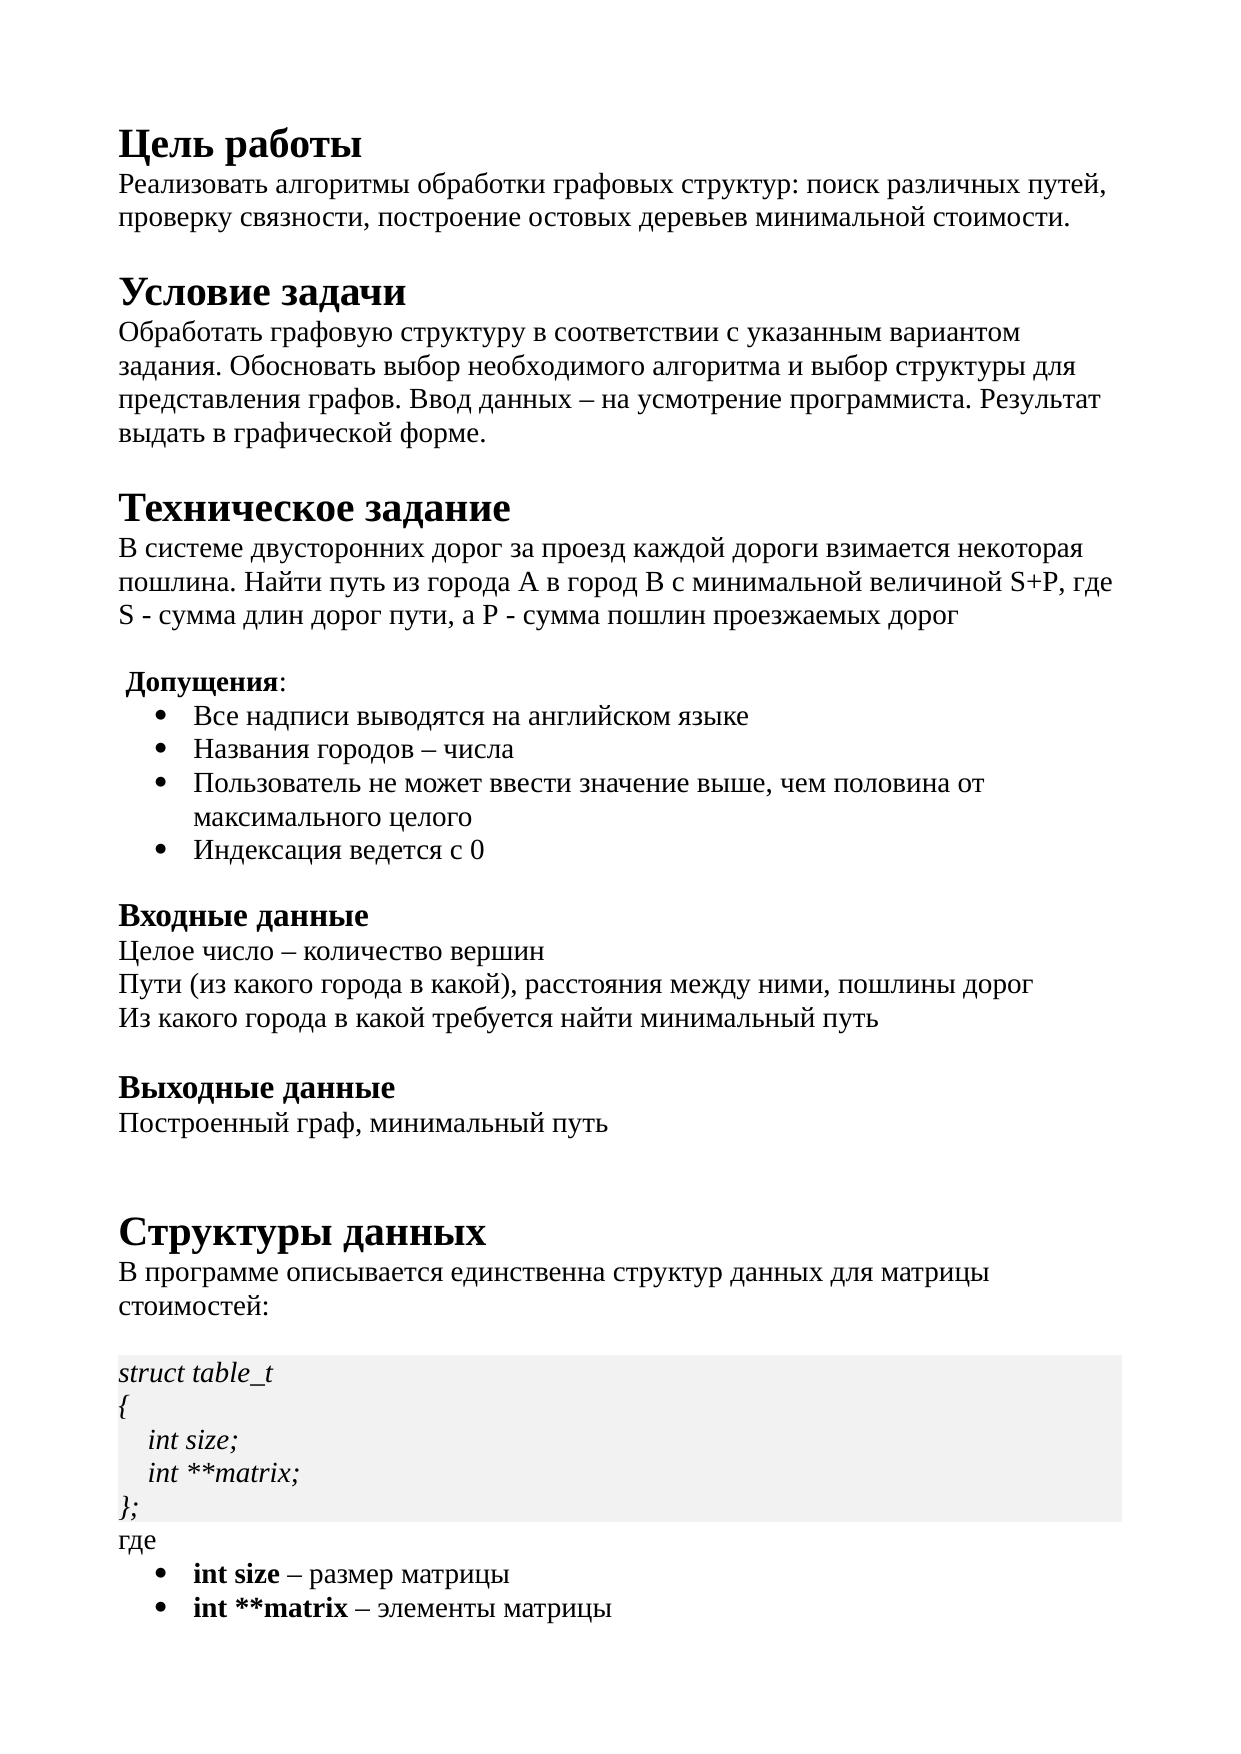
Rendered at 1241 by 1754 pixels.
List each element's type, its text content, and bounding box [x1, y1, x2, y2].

text Построенный граф, минимальный путь [118, 1106, 1122, 1139]
text }; [118, 1489, 1122, 1522]
list Индексация ведется с 0 [156, 832, 1122, 895]
text Цель работы [118, 118, 1122, 166]
text { [118, 1388, 1122, 1422]
list int size – размер матрицы [156, 1556, 1122, 1590]
text Целое число – количество вершин [118, 933, 1122, 967]
text Условие задачи [118, 267, 1122, 314]
text где [118, 1522, 1122, 1556]
list Названия городов – числа [156, 732, 1122, 765]
text В программе описывается единственна структур данных для матрицы стоимостей: [118, 1254, 1122, 1321]
list Все надписи выводятся на английском языке [156, 698, 1122, 732]
text Структуры данных [118, 1206, 1122, 1254]
text Пути (из какого города в какой), расстояния между ними, пошлины дорог [118, 967, 1122, 1000]
text Обработать графовую структуру в соответствии с указанным вариантом задания. Обосновать выбор необходимого алгоритма и выбор структуры для представления графов. Ввод данных – на усмотрение программиста. Результат выдать в графической форме. [118, 314, 1122, 449]
text struct table_t [118, 1355, 1122, 1388]
text int **matrix; [118, 1455, 1122, 1489]
text Входные данные [118, 895, 1122, 933]
text int size; [118, 1422, 1122, 1455]
list Пользователь не может ввести значение выше, чем половина от максимального целого [156, 765, 1122, 832]
text Техническое задание [118, 482, 1122, 530]
list int **matrix – элементы матрицы [156, 1590, 1122, 1623]
text Реализовать алгоритмы обработки графовых структур: поиск различных путей, проверку связности, построение остовых деревьев минимальной стоимости. [118, 166, 1122, 233]
text Выходные данные [118, 1067, 1122, 1106]
text В системе двусторонних дорог за проезд каждой дороги взимается некоторая пошлина. Найти путь из города A в город B с минимальной величиной S+P, где S - сумма длин дорог пути, а P - сумма пошлин проезжаемых дорог [118, 530, 1122, 631]
text Из какого города в какой требуется найти минимальный путь [118, 1000, 1122, 1034]
text Допущения: [118, 664, 1122, 698]
